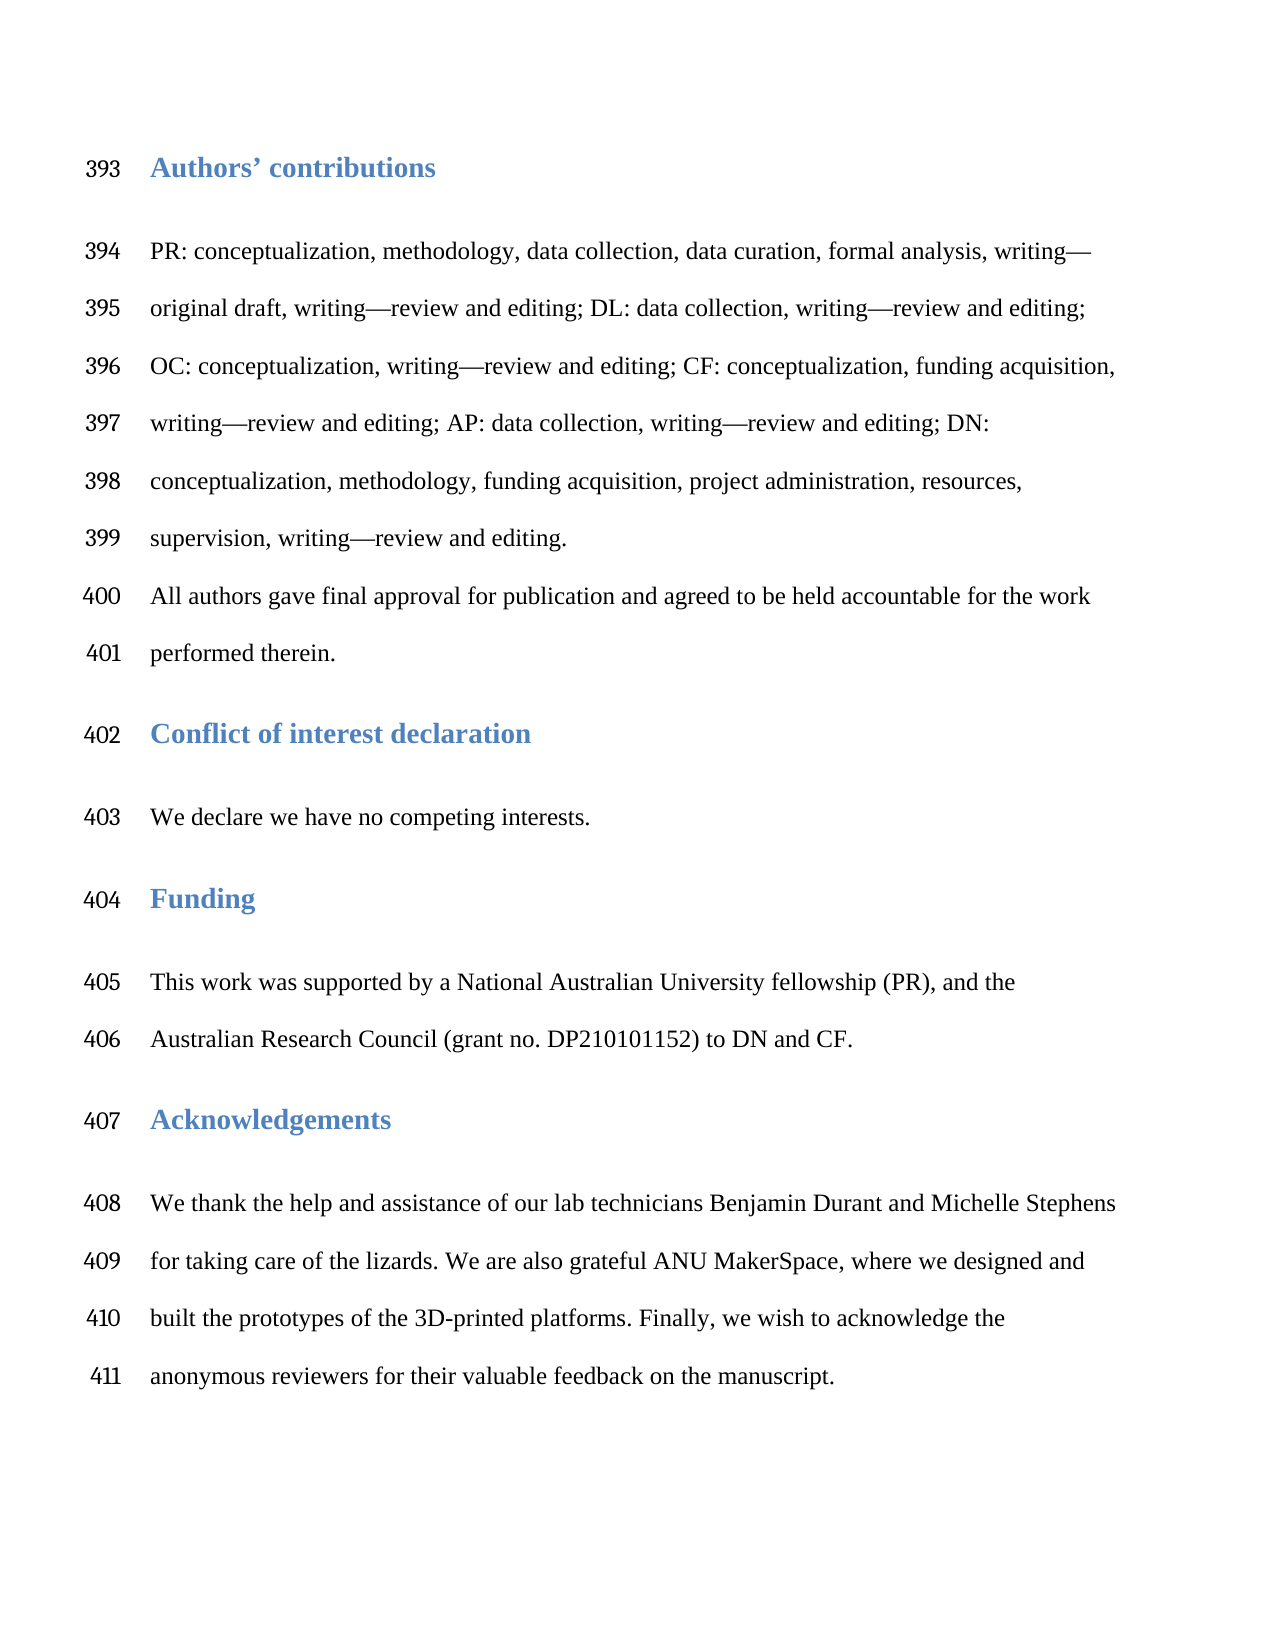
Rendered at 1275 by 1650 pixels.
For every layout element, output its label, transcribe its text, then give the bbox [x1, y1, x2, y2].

text This work was supported by a National Australian University fellowship (PR), and the Australian Research Council (grant no. DP210101152) to DN and CF. [150, 967, 1125, 1053]
subtitle Acknowledgements [150, 1102, 1125, 1136]
text PR: conceptualization, methodology, data collection, data curation, formal analysis, writing—original draft, writing—review and editing; DL: data collection, writing—review and editing; OC: conceptualization, writing—review and editing; CF: conceptualization, funding acquisition, writing—review and editing; AP: data collection, writing—review and editing; DN: conceptualization, methodology, funding acquisition, project administration, resources, supervision, writing—review and editing. All authors gave final approval for publication and agreed to be held accountable for the work performed therein. [150, 236, 1125, 667]
subtitle Authors’ contributions [150, 150, 1125, 183]
text We declare we have no competing interests. [150, 802, 1125, 831]
text We thank the help and assistance of our lab technicians Benjamin Durant and Michelle Stephens for taking care of the lizards. We are also grateful ANU MakerSpace, where we designed and built the prototypes of the 3D-printed platforms. Finally, we wish to acknowledge the anonymous reviewers for their valuable feedback on the manuscript. [150, 1188, 1125, 1389]
subtitle Funding [150, 881, 1125, 914]
subtitle Conflict of interest declaration [150, 717, 1125, 750]
